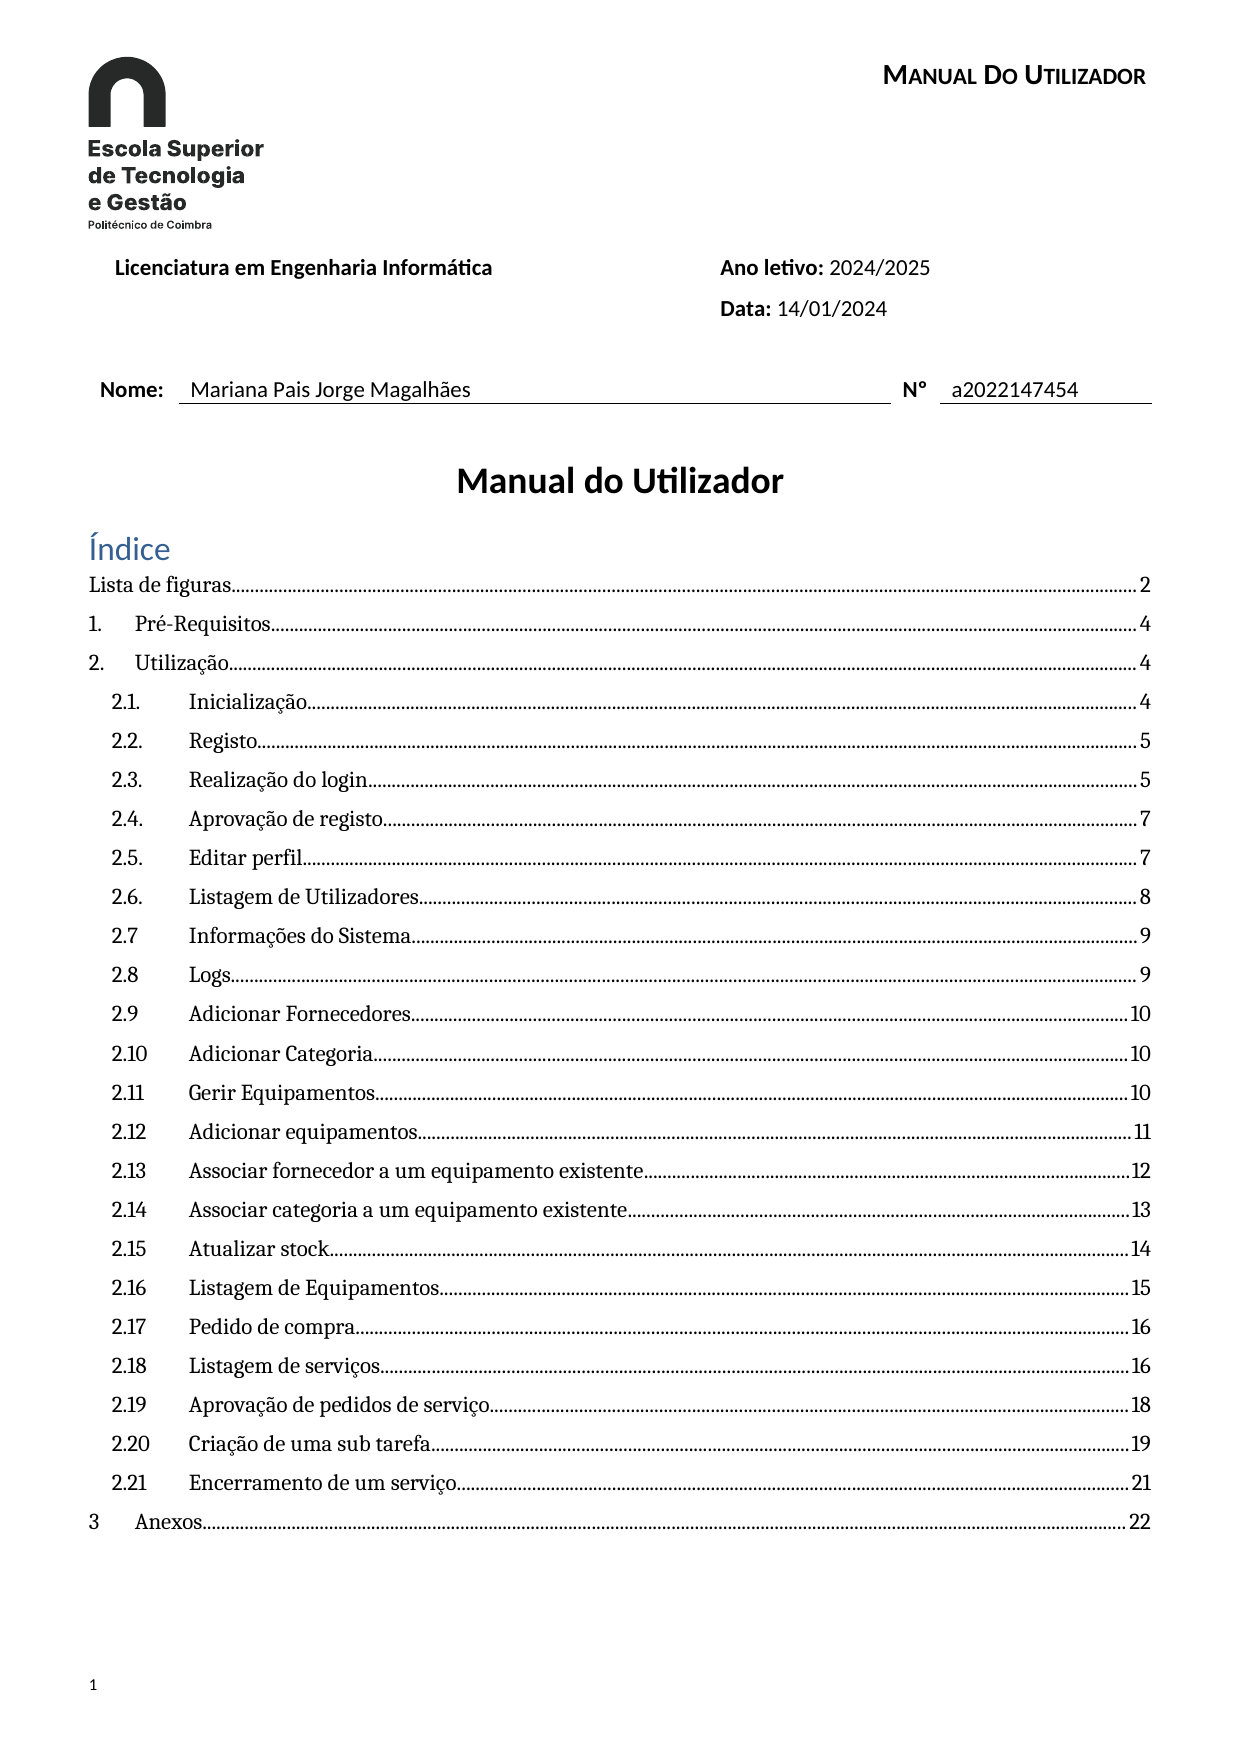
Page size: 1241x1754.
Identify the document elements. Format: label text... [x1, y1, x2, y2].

table_header Mariana Pais Jorge Magalhães [179, 363, 891, 403]
table_header a2022147454 [940, 363, 1152, 403]
table_header Nome: [89, 363, 179, 403]
table_header Ano letivo: 2024/2025 Data: 14/01/2024 [709, 241, 1240, 322]
text Manual do Utilizador [89, 457, 1152, 503]
table_header Nº [891, 363, 940, 403]
table_header Licenciatura em Engenharia Informática [104, 241, 709, 322]
